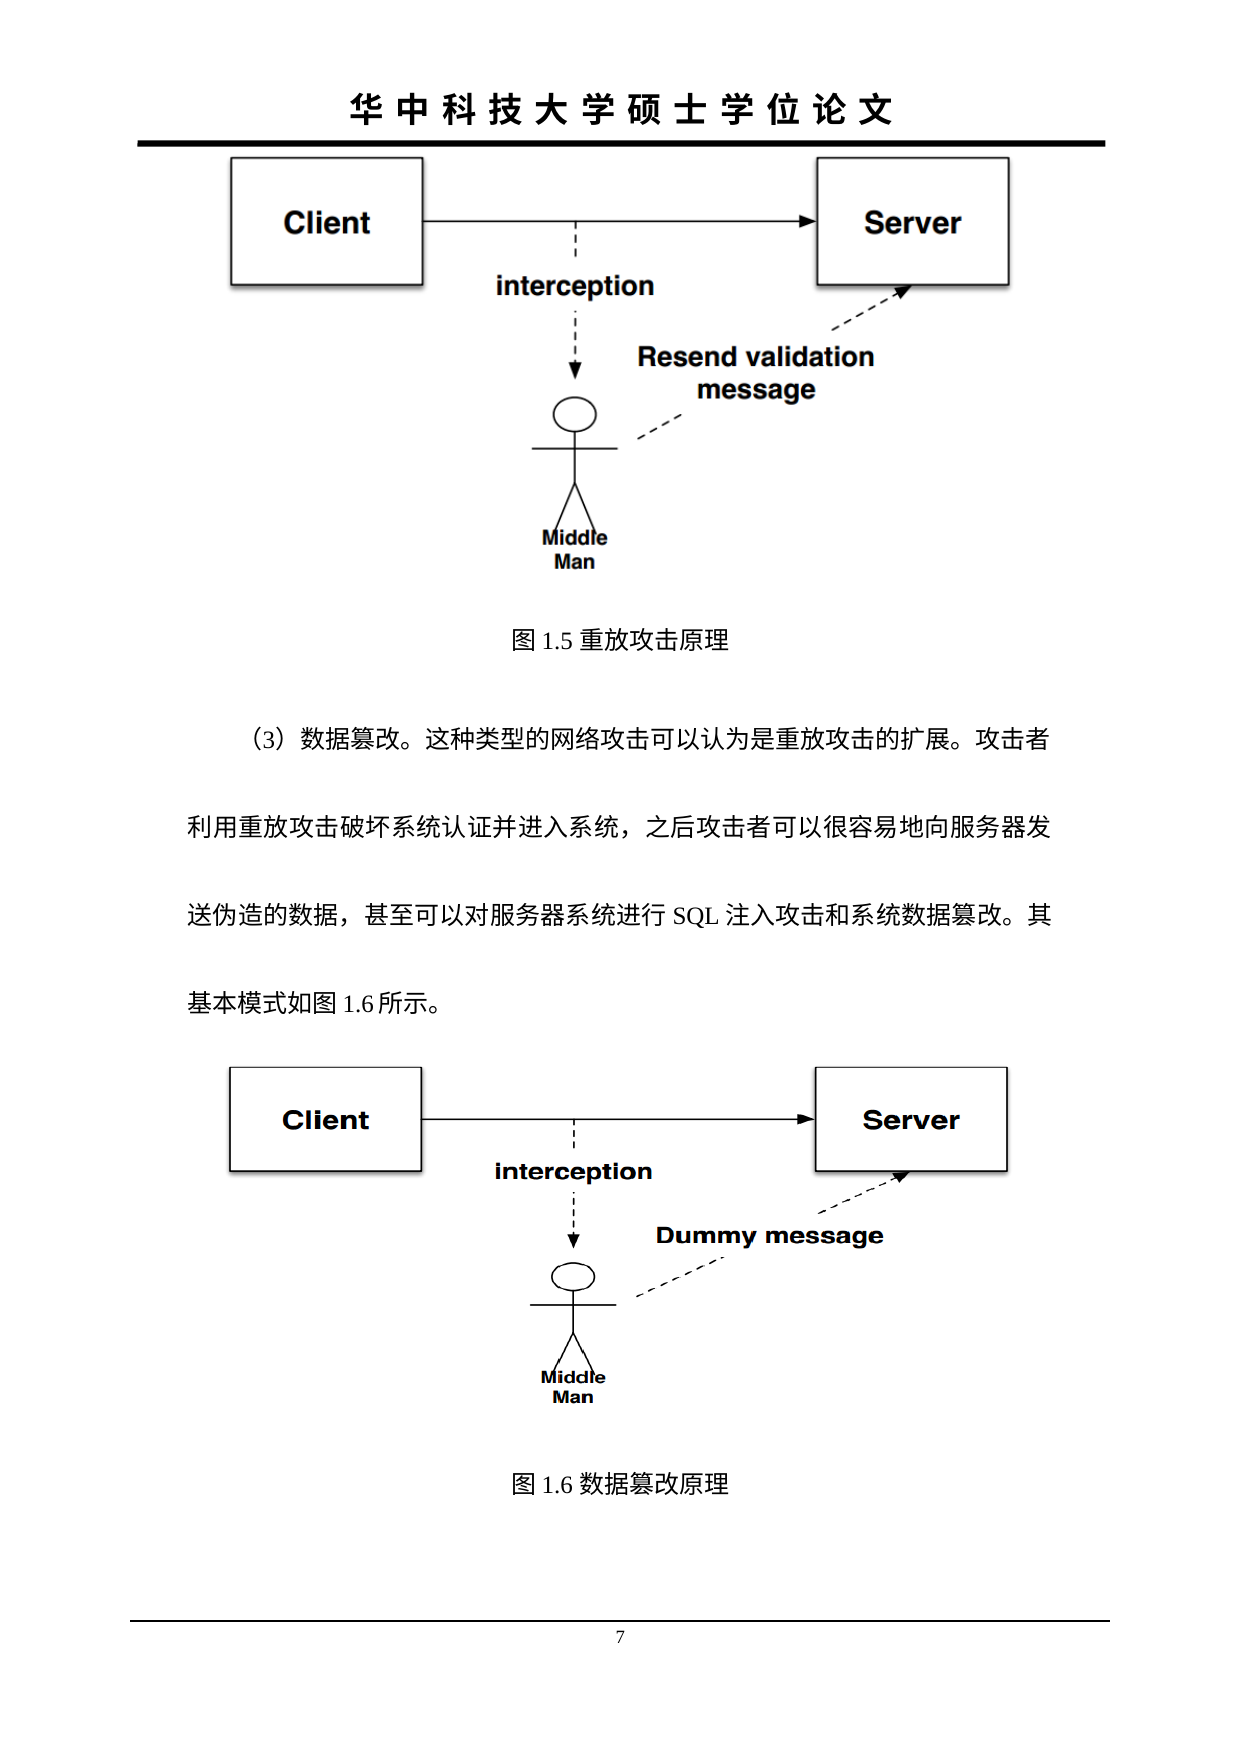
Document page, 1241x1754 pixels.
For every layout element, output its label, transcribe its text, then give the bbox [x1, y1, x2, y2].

text （3）数据篡改。这种类型的网络攻击可以认为是重放攻击的扩展。攻击者利用重放攻击破坏系统认证并进入系统，之后攻击者可以很容易地向服务器发送伪造的数据，甚至可以对服务器系统进行SQL注入攻击和系统数据篡改。其基本模式如图1.6所示。 [187, 706, 1053, 1034]
picture [223, 1062, 1017, 1405]
text 图1.6 数据篡改原理 [187, 1451, 1053, 1516]
picture [223, 153, 1017, 574]
text 图1.5 重放攻击原理 [187, 606, 1053, 671]
